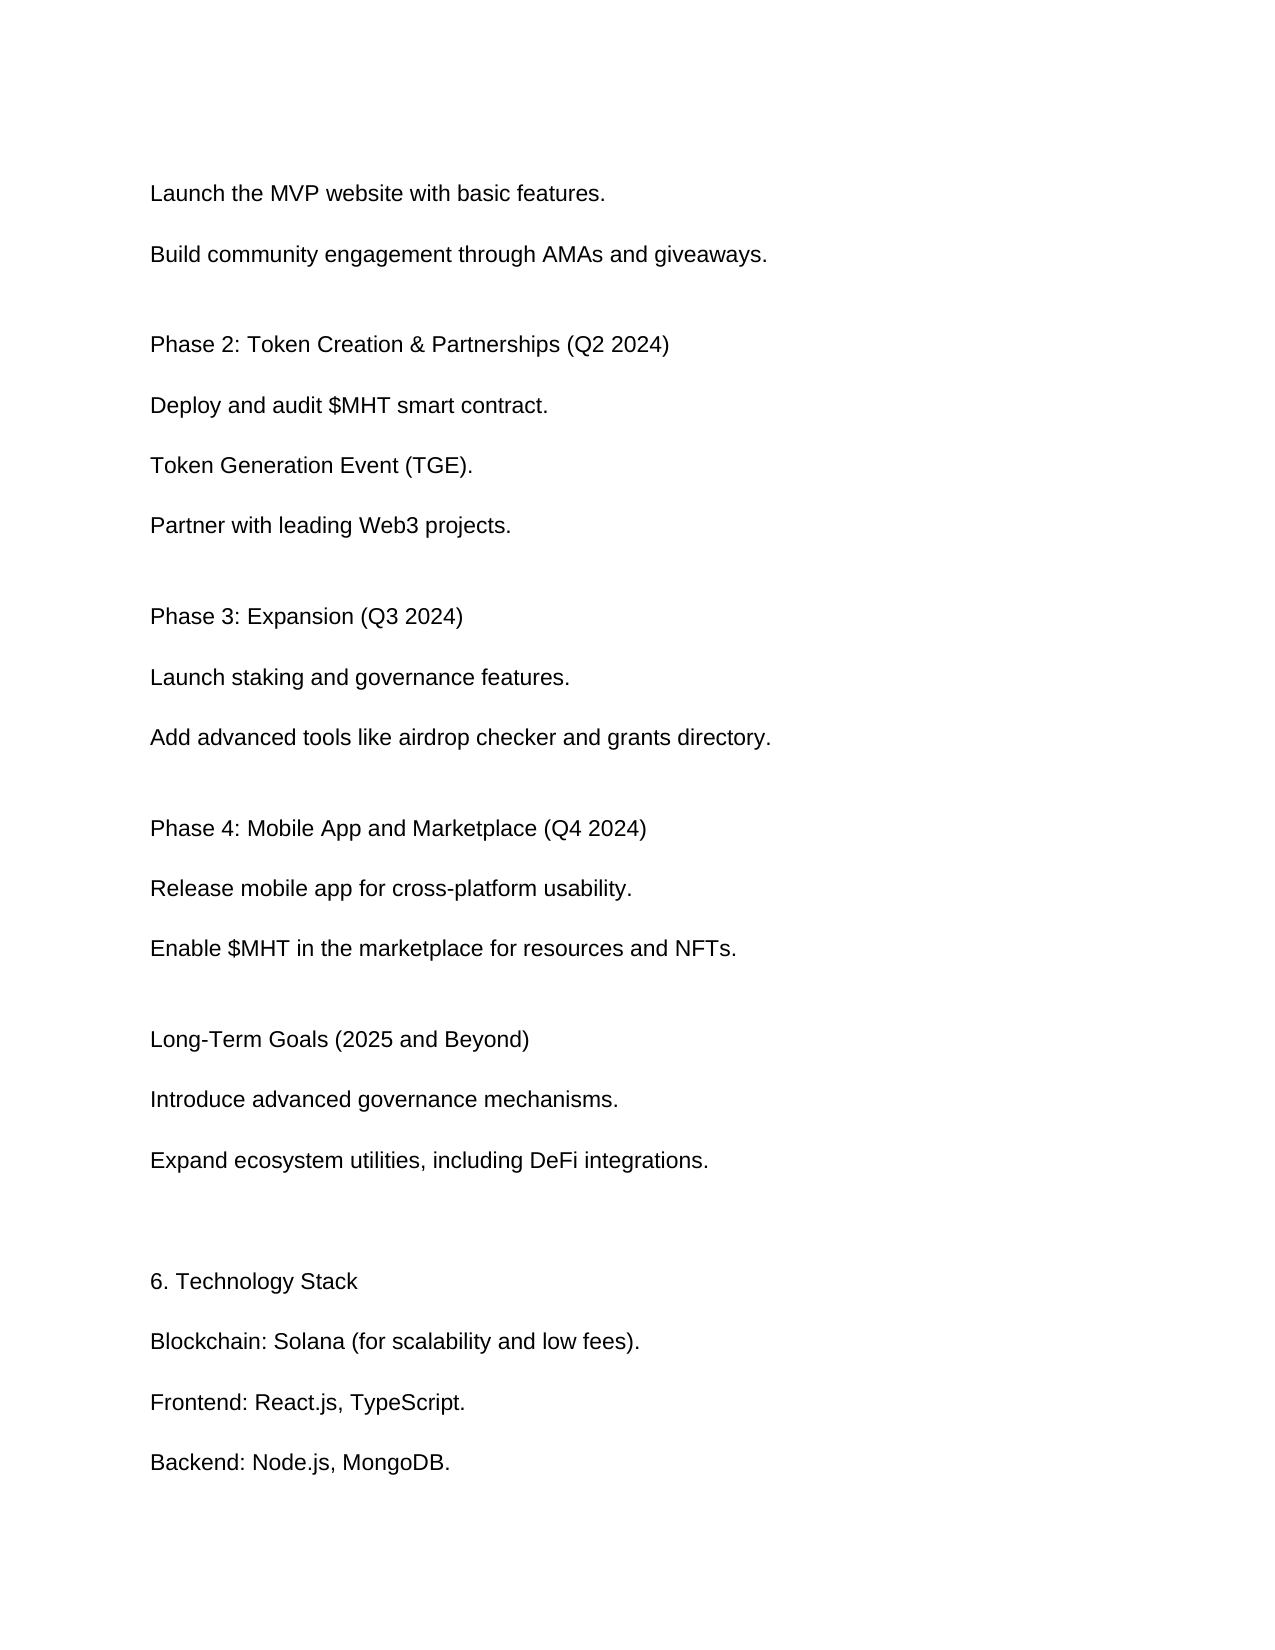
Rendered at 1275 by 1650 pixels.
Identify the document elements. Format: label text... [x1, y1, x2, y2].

text Add advanced tools like airdrop checker and grants directory. [150, 724, 1125, 750]
text Partner with leading Web3 projects. [150, 512, 1125, 539]
text Phase 3: Expansion (Q3 2024) [150, 603, 1125, 629]
text Build community engagement through AMAs and giveaways. [150, 241, 1125, 267]
text Blockchain: Solana (for scalability and low fees). [150, 1328, 1125, 1354]
text Backend: Node.js, MongoDB. [150, 1449, 1125, 1475]
text Expand ecosystem utilities, including DeFi integrations. [150, 1147, 1125, 1173]
text 6. Technology Stack [150, 1268, 1125, 1294]
text Long-Term Goals (2025 and Beyond) [150, 1026, 1125, 1052]
text Phase 2: Token Creation & Partnerships (Q2 2024) [150, 331, 1125, 358]
text Enable $MHT in the marketplace for resources and NFTs. [150, 935, 1125, 962]
text Token Generation Event (TGE). [150, 452, 1125, 478]
text Deploy and audit $MHT smart contract. [150, 392, 1125, 418]
text Frontend: React.js, TypeScript. [150, 1388, 1125, 1415]
text Launch the MVP website with basic features. [150, 180, 1125, 207]
text Phase 4: Mobile App and Marketplace (Q4 2024) [150, 814, 1125, 841]
text Launch staking and governance features. [150, 663, 1125, 690]
text Introduce advanced governance mechanisms. [150, 1086, 1125, 1113]
text Release mobile app for cross-platform usability. [150, 875, 1125, 901]
